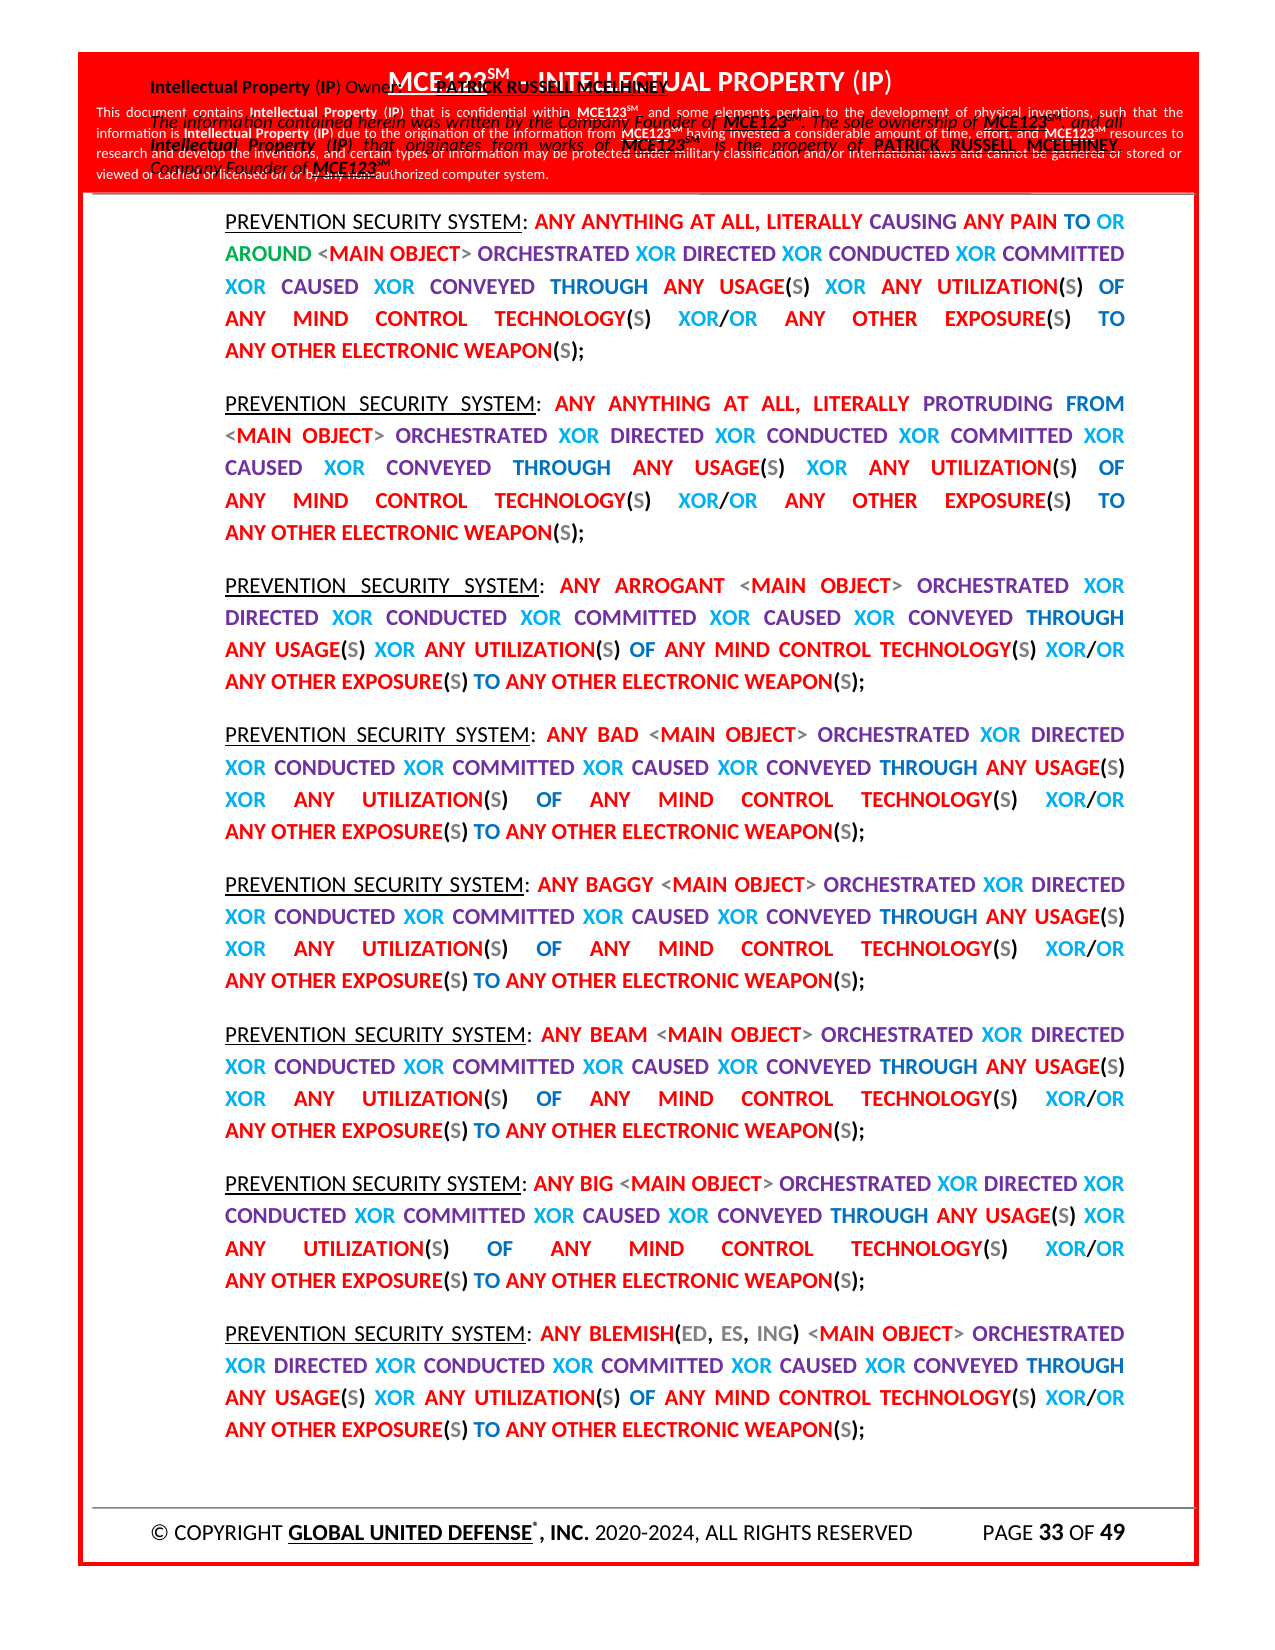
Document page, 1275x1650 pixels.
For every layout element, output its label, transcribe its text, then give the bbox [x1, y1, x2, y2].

text PREVENTION SECURITY SYSTEM: ANY BAGGY <MAIN OBJECT> ORCHESTRATED XOR DIRECTED XOR CONDUCTED XOR COMMITTED XOR CAUSED XOR CONVEYED THROUGH ANY USAGE(S) XOR ANY UTILIZATION(S) OF ANY MIND CONTROL TECHNOLOGY(S) XOR/OR ANY OTHER EXPOSURE(S) TO ANY OTHER ELECTRONIC WEAPON(S); [225, 870, 1125, 995]
text PREVENTION SECURITY SYSTEM: ANY ANYTHING AT ALL, LITERALLY CAUSING ANY PAIN TO OR AROUND <MAIN OBJECT> ORCHESTRATED XOR DIRECTED XOR CONDUCTED XOR COMMITTED XOR CAUSED XOR CONVEYED THROUGH ANY USAGE(S) XOR ANY UTILIZATION(S) OF ANY MIND CONTROL TECHNOLOGY(S) XOR/OR ANY OTHER EXPOSURE(S) TO ANY OTHER ELECTRONIC WEAPON(S); [225, 207, 1125, 364]
text PREVENTION SECURITY SYSTEM: ANY BEAM <MAIN OBJECT> ORCHESTRATED XOR DIRECTED XOR CONDUCTED XOR COMMITTED XOR CAUSED XOR CONVEYED THROUGH ANY USAGE(S) XOR ANY UTILIZATION(S) OF ANY MIND CONTROL TECHNOLOGY(S) XOR/OR ANY OTHER EXPOSURE(S) TO ANY OTHER ELECTRONIC WEAPON(S); [225, 1020, 1125, 1144]
text PREVENTION SECURITY SYSTEM: ANY ANYTHING AT ALL, LITERALLY PROTRUDING FROM <MAIN OBJECT> ORCHESTRATED XOR DIRECTED XOR CONDUCTED XOR COMMITTED XOR CAUSED XOR CONVEYED THROUGH ANY USAGE(S) XOR ANY UTILIZATION(S) OF ANY MIND CONTROL TECHNOLOGY(S) XOR/OR ANY OTHER EXPOSURE(S) TO ANY OTHER ELECTRONIC WEAPON(S); [225, 389, 1125, 546]
text PREVENTION SECURITY SYSTEM: ANY BIG <MAIN OBJECT> ORCHESTRATED XOR DIRECTED XOR CONDUCTED XOR COMMITTED XOR CAUSED XOR CONVEYED THROUGH ANY USAGE(S) XOR ANY UTILIZATION(S) OF ANY MIND CONTROL TECHNOLOGY(S) XOR/OR ANY OTHER EXPOSURE(S) TO ANY OTHER ELECTRONIC WEAPON(S); [225, 1169, 1125, 1294]
text PREVENTION SECURITY SYSTEM: ANY BAD <MAIN OBJECT> ORCHESTRATED XOR DIRECTED XOR CONDUCTED XOR COMMITTED XOR CAUSED XOR CONVEYED THROUGH ANY USAGE(S) XOR ANY UTILIZATION(S) OF ANY MIND CONTROL TECHNOLOGY(S) XOR/OR ANY OTHER EXPOSURE(S) TO ANY OTHER ELECTRONIC WEAPON(S); [225, 721, 1125, 845]
text PREVENTION SECURITY SYSTEM: ANY BLEMISH(ED, ES, ING) <MAIN OBJECT> ORCHESTRATED XOR DIRECTED XOR CONDUCTED XOR COMMITTED XOR CAUSED XOR CONVEYED THROUGH ANY USAGE(S) XOR ANY UTILIZATION(S) OF ANY MIND CONTROL TECHNOLOGY(S) XOR/OR ANY OTHER EXPOSURE(S) TO ANY OTHER ELECTRONIC WEAPON(S); [225, 1319, 1125, 1443]
text PREVENTION SECURITY SYSTEM: ANY ARROGANT <MAIN OBJECT> ORCHESTRATED XOR DIRECTED XOR CONDUCTED XOR COMMITTED XOR CAUSED XOR CONVEYED THROUGH ANY USAGE(S) XOR ANY UTILIZATION(S) OF ANY MIND CONTROL TECHNOLOGY(S) XOR/OR ANY OTHER EXPOSURE(S) TO ANY OTHER ELECTRONIC WEAPON(S); [225, 571, 1125, 696]
